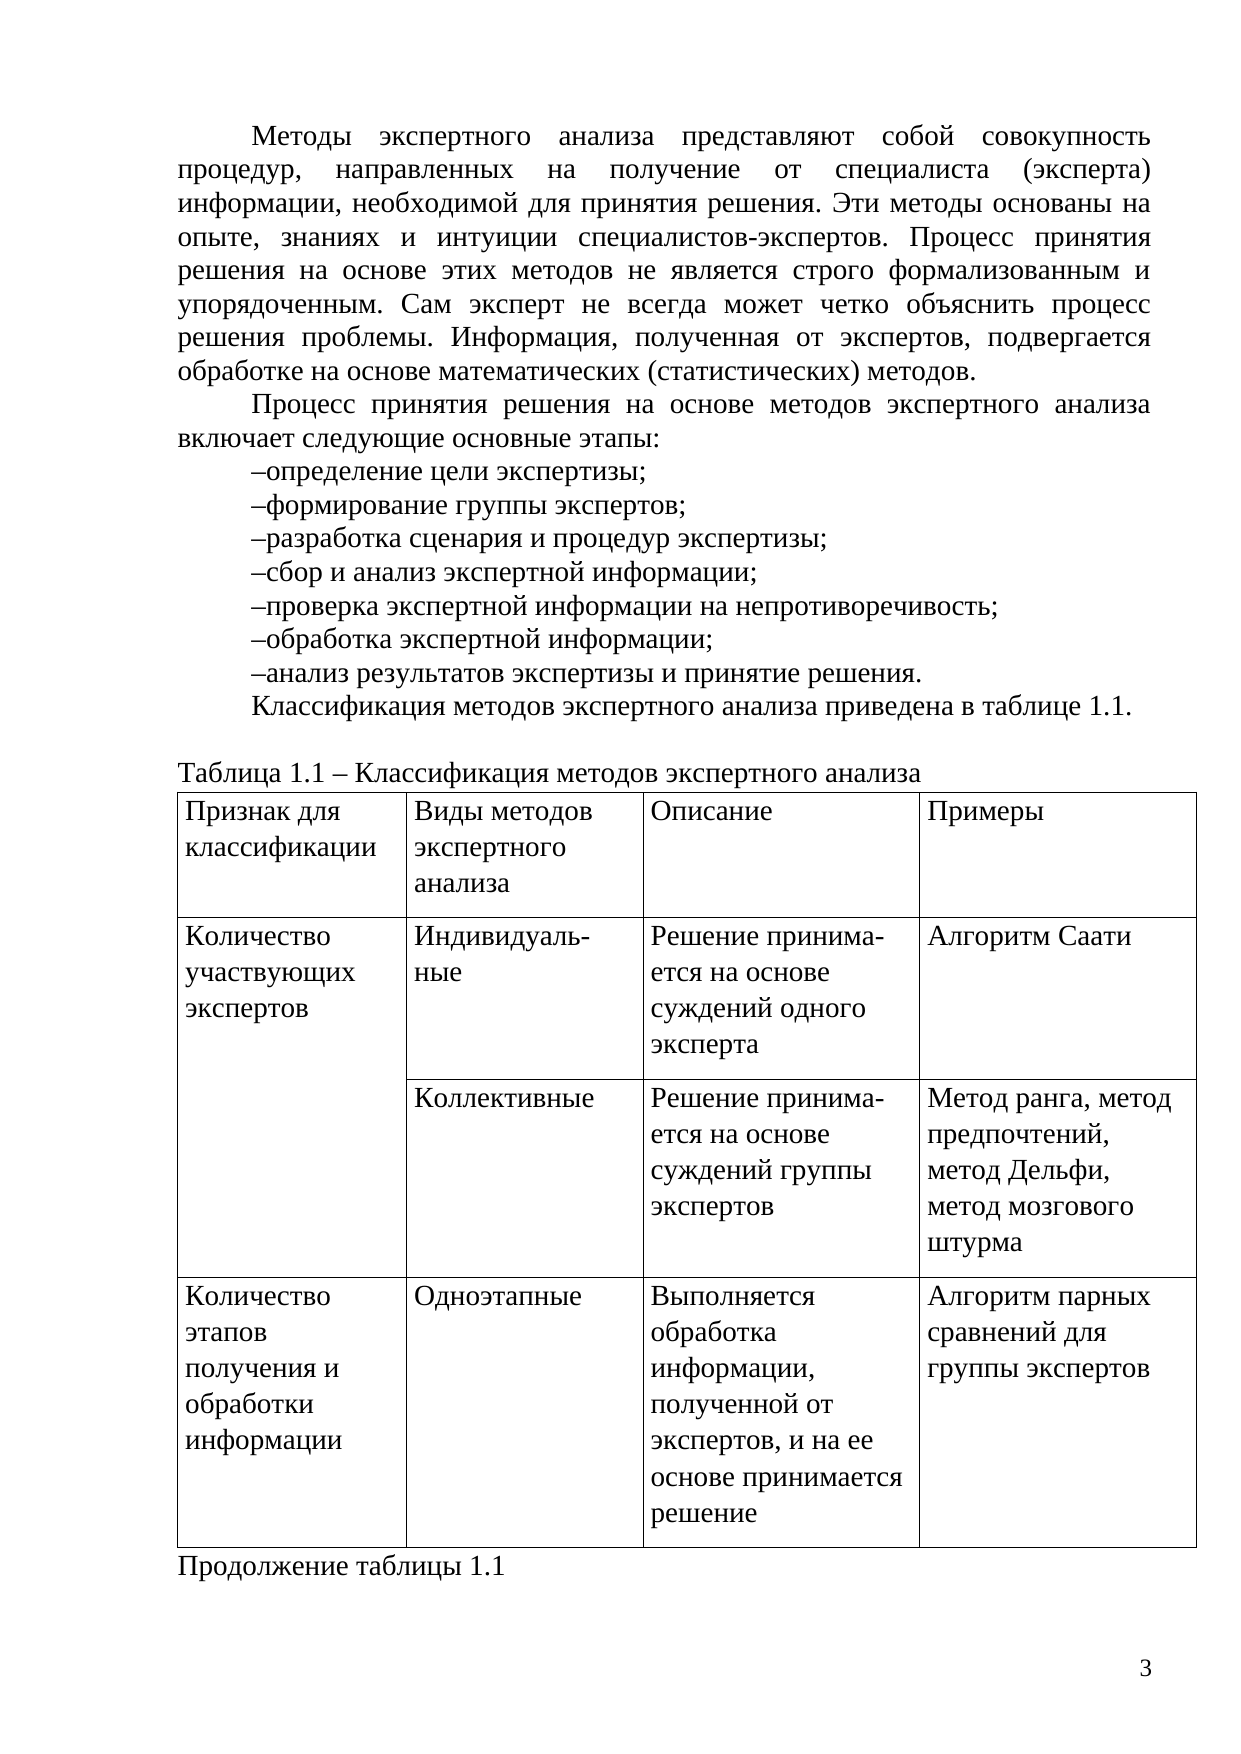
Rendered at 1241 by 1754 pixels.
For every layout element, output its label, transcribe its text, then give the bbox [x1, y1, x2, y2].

table_cell Индивидуаль-ные [407, 918, 643, 1079]
table_cell Выполняется обработка информации, полученной от экспертов, и на ее основе принимается решение [644, 1278, 919, 1547]
table_cell Алгоритм Саати [920, 918, 1196, 1079]
list формирование группы экспертов; [177, 487, 1152, 521]
text Классификация методов экспертного анализа приведена в таблице 1.1. [177, 688, 1152, 722]
table_cell [178, 1079, 406, 1277]
list проверка экспертной информации на непротиворечивость; [177, 588, 1152, 621]
table_header Признак для классификации [178, 793, 406, 917]
table_header Примеры [920, 793, 1196, 917]
table_cell Одноэтапные [407, 1278, 643, 1547]
table_cell Решение принима-ется на основе суждений группы экспертов [644, 1080, 919, 1277]
text Процесс принятия решения на основе методов экспертного анализа включает следующие основные этапы: [177, 386, 1152, 453]
text Методы экспертного анализа представляют собой совокупность процедур, направленных на получение от специалиста (эксперта) информации, необходимой для принятия решения. Эти методы основаны на опыте, знаниях и интуиции специалистов-экспертов. Процесс принятия решения на основе этих методов не является строго формализованным и упорядоченным. Сам эксперт не всегда может четко объяснить процесс решения проблемы. Информация, полученная от экспертов, подвергается обработке на основе математических (статистических) методов. [177, 118, 1152, 386]
text Таблица 1.1 – Классификация методов экспертного анализа [177, 755, 1152, 789]
table_header Виды методов экспертного анализа [407, 793, 643, 917]
table_cell Количество этапов получения и обработки информации [178, 1278, 406, 1547]
table_cell Коллективные [407, 1080, 643, 1277]
table_cell Метод ранга, метод предпочтений, метод Дельфи, метод мозгового штурма [920, 1080, 1196, 1277]
list обработка экспертной информации; [177, 621, 1152, 655]
text Продолжение таблицы 1.1 [177, 1548, 1152, 1582]
table_cell Решение принима-ется на основе суждений одного эксперта [644, 918, 919, 1079]
list определение цели экспертизы; [177, 453, 1152, 487]
list анализ результатов экспертизы и принятие решения. [177, 655, 1152, 688]
table_cell Количество участвующих экспертов [178, 918, 406, 1079]
table_header Описание [644, 793, 919, 917]
table_cell Алгоритм парных сравнений для группы экспертов [920, 1278, 1196, 1547]
list разработка сценария и процедур экспертизы; [177, 521, 1152, 554]
list сбор и анализ экспертной информации; [177, 554, 1152, 588]
